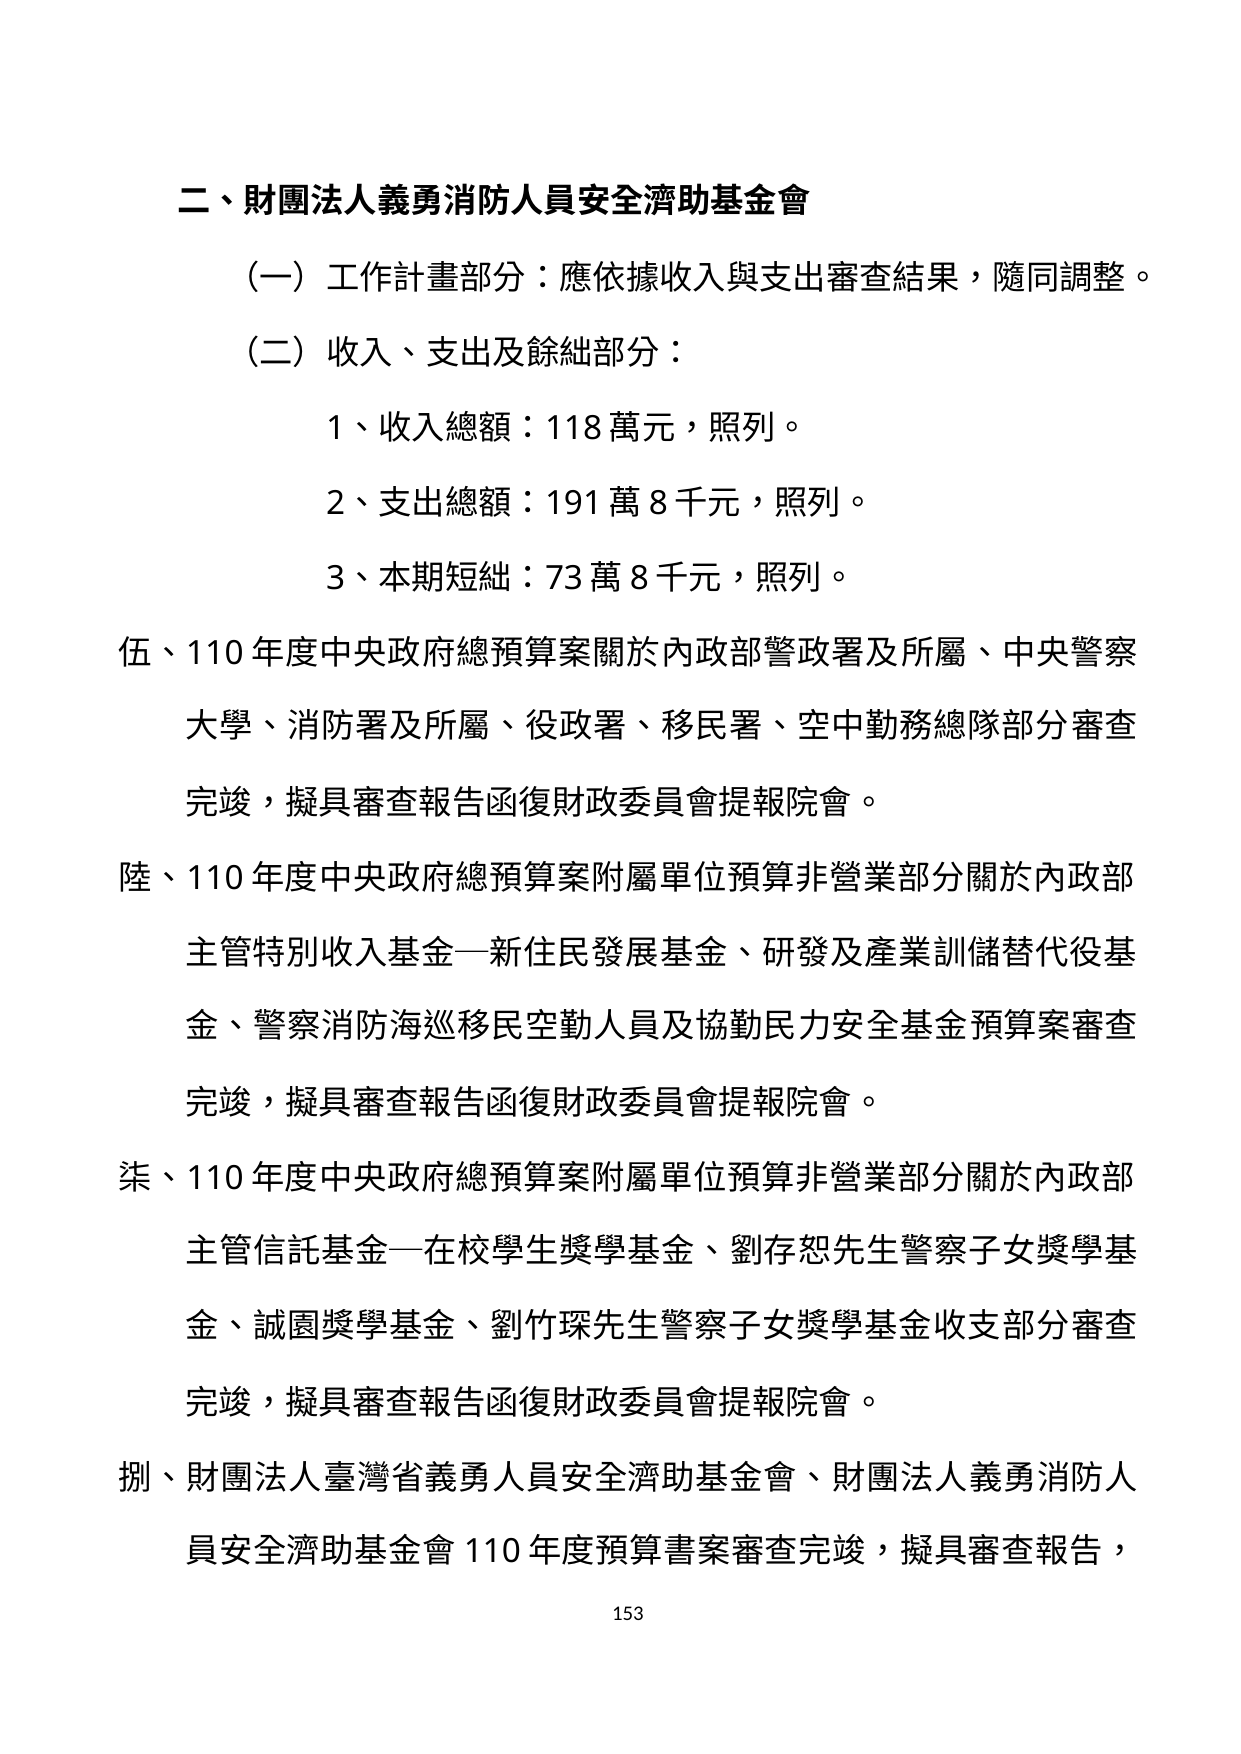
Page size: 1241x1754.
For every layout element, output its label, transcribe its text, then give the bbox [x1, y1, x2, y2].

text 二、財團法人義勇消防人員安全濟助基金會 [177, 162, 1137, 237]
text 柒、110年度中央政府總預算案附屬單位預算非營業部分關於內政部主管信託基金─在校學生獎學基金、劉存恕先生警察子女獎學基金、誠園獎學基金、劉竹琛先生警察子女獎學基金收支部分審查完竣，擬具審查報告函復財政委員會提報院會。 [118, 1137, 1138, 1437]
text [118, 1437, 1138, 1587]
text 伍、110年度中央政府總預算案關於內政部警政署及所屬、中央警察大學、消防署及所屬、役政署、移民署、空中勤務總隊部分審查完竣，擬具審查報告函復財政委員會提報院會。 [118, 612, 1138, 837]
text 3、本期短絀：73萬8千元，照列。 [192, 537, 1137, 612]
text （二）收入、支出及餘絀部分： [192, 312, 1137, 387]
text 2、支出總額：191萬8千元，照列。 [192, 462, 1137, 537]
text 1、收入總額：118萬元，照列。 [192, 387, 1137, 462]
text 陸、110年度中央政府總預算案附屬單位預算非營業部分關於內政部主管特別收入基金─新住民發展基金、研發及產業訓儲替代役基金、警察消防海巡移民空勤人員及協勤民力安全基金預算案審查完竣，擬具審查報告函復財政委員會提報院會。 [118, 837, 1138, 1137]
text （一）工作計畫部分：應依據收入與支出審查結果，隨同調整。 [192, 237, 1137, 312]
